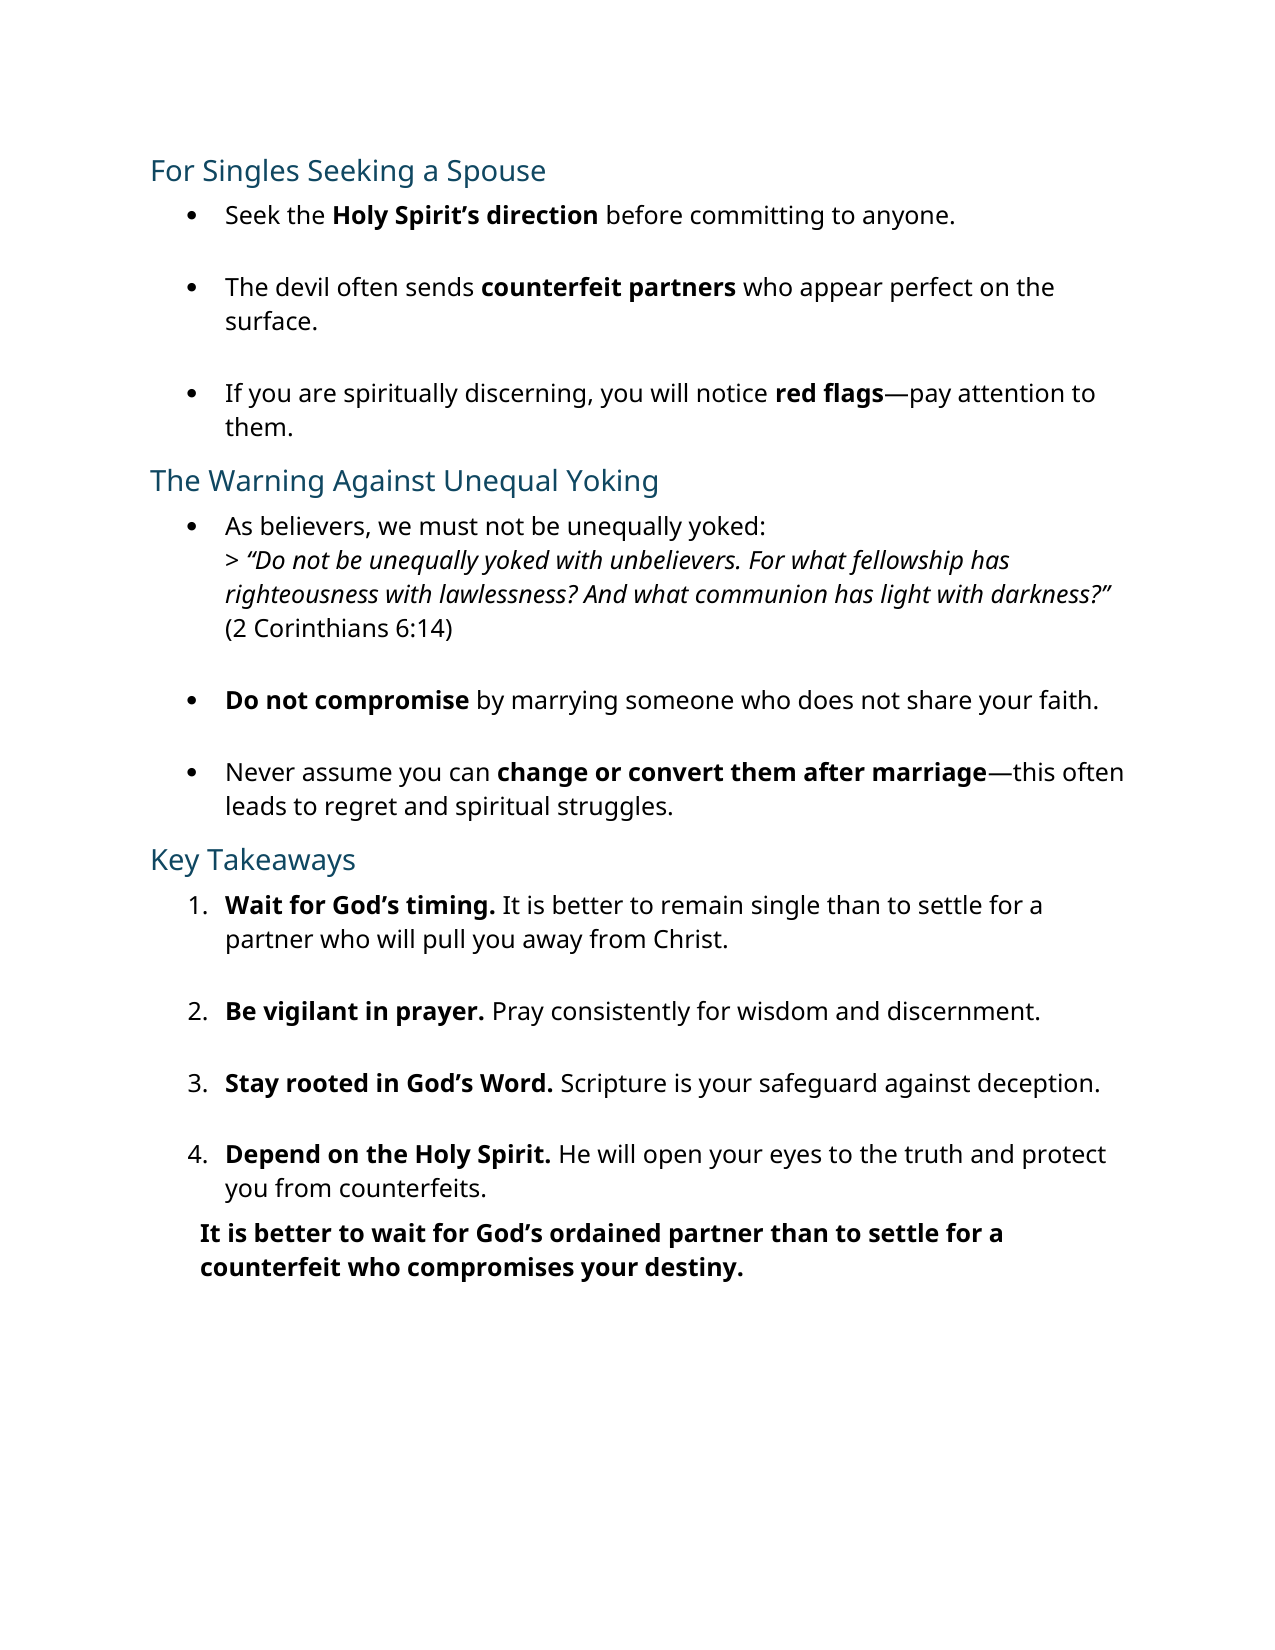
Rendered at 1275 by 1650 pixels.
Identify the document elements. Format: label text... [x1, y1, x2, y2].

list Stay rooted in God’s Word. Scripture is your safeguard against deception. [187, 1065, 1125, 1133]
subtitle For Singles Seeking a Spouse [150, 150, 1125, 190]
text It is better to wait for God’s ordained partner than to settle for a counterfeit who compromises your destiny. [200, 1216, 1075, 1284]
list If you are spiritually discerning, you will notice red flags—pay attention to them. [187, 376, 1125, 444]
subtitle Key Takeaways [150, 839, 1125, 879]
list The devil often sends counterfeit partners who appear perfect on the surface. [187, 270, 1125, 372]
list Seek the Holy Spirit’s direction before committing to anyone. [187, 198, 1125, 266]
subtitle The Warning Against Unequal Yoking [150, 461, 1125, 500]
list Wait for God’s timing. It is better to remain single than to settle for a partner who will pull you away from Christ. [187, 887, 1125, 989]
list As believers, we must not be unequally yoked: > “Do not be unequally yoked with unbelievers. For what fellowship has righteousness with lawlessness? And what communion has light with darkness?” (2 Corinthians 6:14) [187, 509, 1125, 679]
list Be vigilant in prayer. Pray consistently for wisdom and discernment. [187, 993, 1125, 1061]
list Do not compromise by marrying someone who does not share your faith. [187, 683, 1125, 751]
list Depend on the Holy Spirit. He will open your eyes to the truth and protect you from counterfeits. [187, 1137, 1125, 1205]
list Never assume you can change or convert them after marriage—this often leads to regret and spiritual struggles. [187, 754, 1125, 823]
